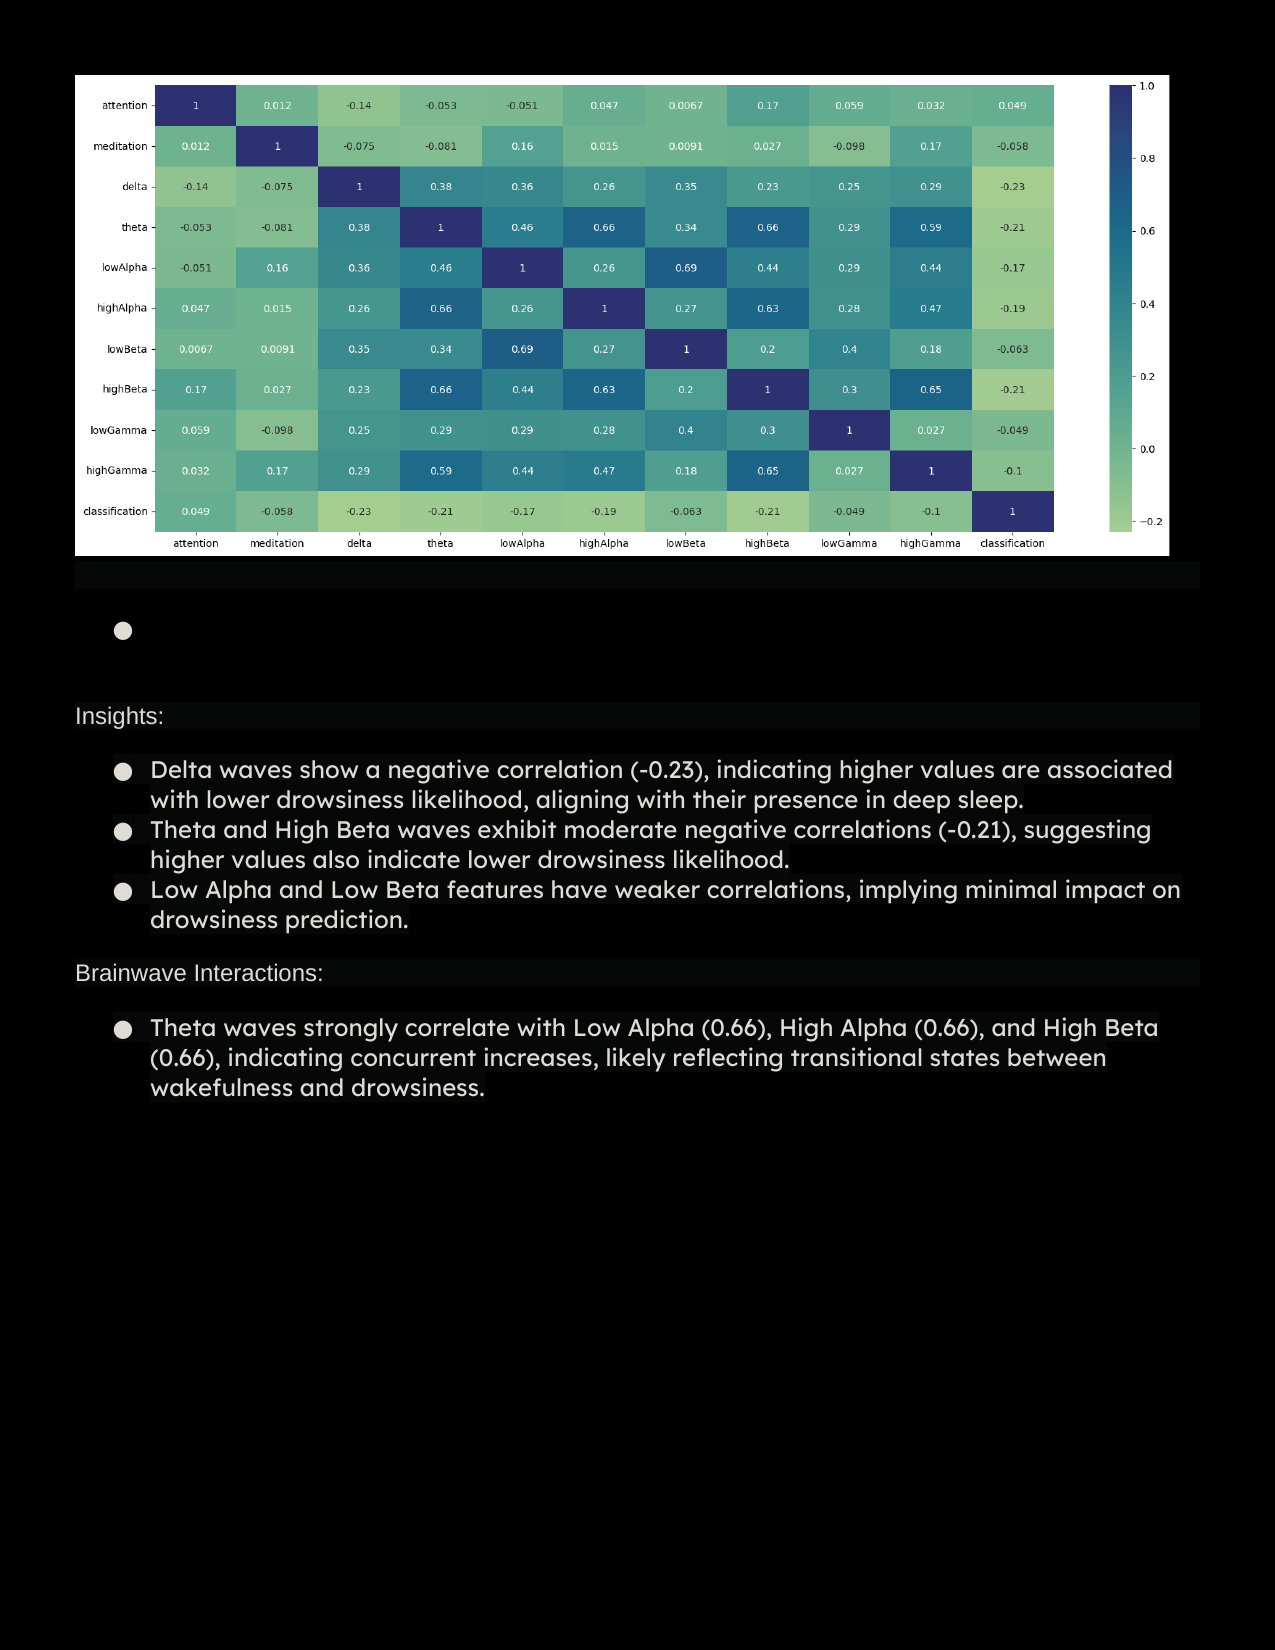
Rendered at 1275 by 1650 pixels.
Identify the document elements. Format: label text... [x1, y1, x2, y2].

list Delta waves show a negative correlation (-0.23), indicating higher values are associated with lower drowsiness likelihood, aligning with their presence in deep sleep. [1024, 754, 1200, 814]
text Insights: [75, 702, 1200, 729]
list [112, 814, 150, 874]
list Low Alpha and Low Beta features have weaker correlations, implying minimal impact on drowsiness prediction. [409, 874, 1200, 934]
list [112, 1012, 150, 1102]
list Theta waves strongly correlate with Low Alpha (0.66), High Alpha (0.66), and High Beta (0.66), indicating concurrent increases, likely reflecting transitional states between wakefulness and drowsiness. [485, 1012, 1200, 1102]
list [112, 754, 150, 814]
list Theta and High Beta waves exhibit moderate negative correlations (-0.21), suggesting higher values also indicate lower drowsiness likelihood. [790, 814, 1200, 874]
text Brainwave Interactions: [75, 959, 1200, 987]
picture [75, 75, 1170, 556]
